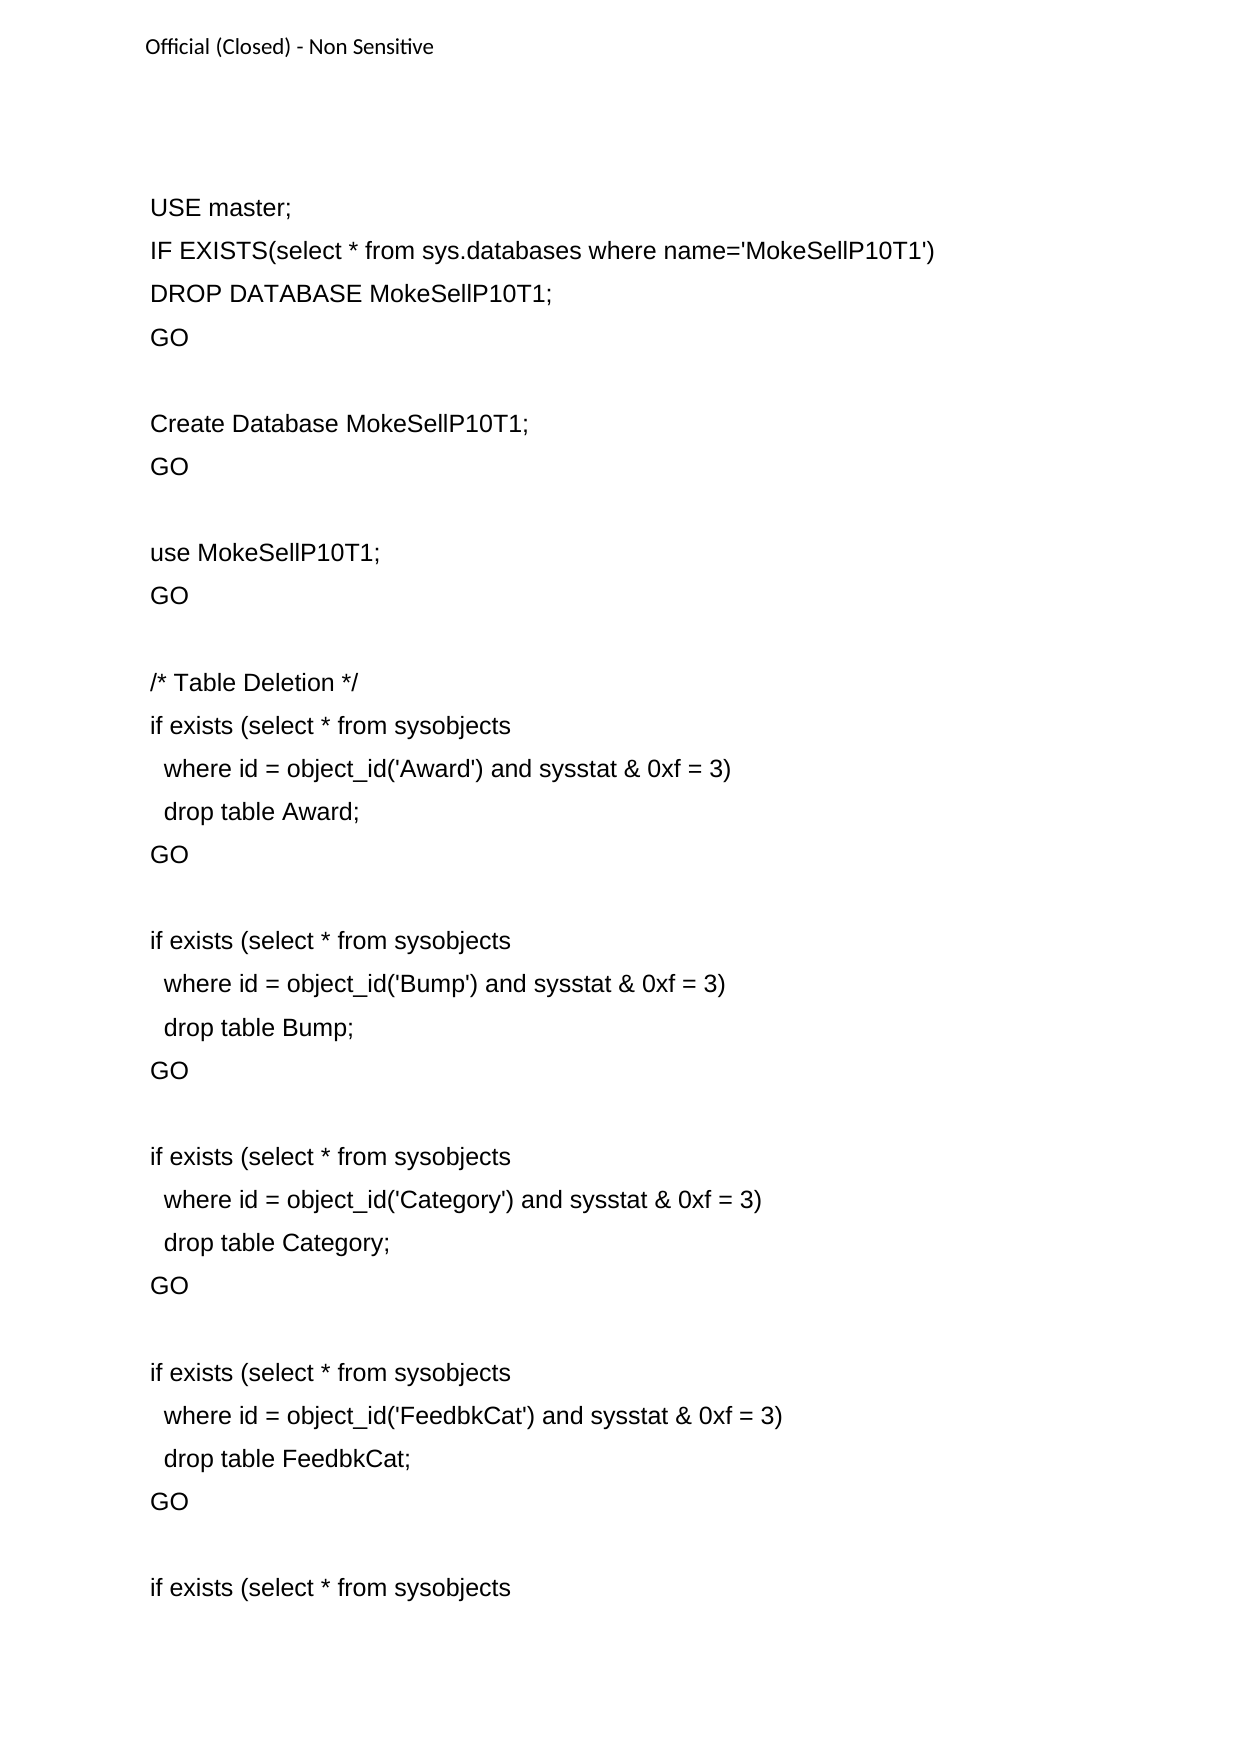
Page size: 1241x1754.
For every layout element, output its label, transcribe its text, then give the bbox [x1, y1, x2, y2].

text GO [150, 1056, 1090, 1084]
text if exists (select * from sysobjects [150, 1142, 1090, 1171]
text GO [150, 322, 1090, 351]
text drop table Category; [150, 1228, 1090, 1257]
text if exists (select * from sysobjects [150, 1357, 1090, 1386]
text where id = object_id('Category') and sysstat & 0xf = 3) [150, 1185, 1090, 1214]
text Create Database MokeSellP10T1; [150, 409, 1090, 437]
text if exists (select * from sysobjects [150, 711, 1090, 739]
text GO [150, 452, 1090, 481]
text drop table Bump; [150, 1012, 1090, 1041]
text where id = object_id('Bump') and sysstat & 0xf = 3) [150, 969, 1090, 998]
text GO [150, 1271, 1090, 1300]
text IF EXISTS(select * from sys.databases where name='MokeSellP10T1') [150, 236, 1090, 265]
text GO [150, 840, 1090, 869]
text /* Table Deletion */ [150, 667, 1090, 696]
text USE master; [150, 193, 1090, 222]
text GO [150, 1487, 1090, 1516]
text if exists (select * from sysobjects [150, 926, 1090, 955]
text drop table Award; [150, 797, 1090, 826]
text where id = object_id('Award') and sysstat & 0xf = 3) [150, 754, 1090, 782]
text if exists (select * from sysobjects [150, 1573, 1090, 1602]
text GO [150, 581, 1090, 610]
text use MokeSellP10T1; [150, 538, 1090, 567]
text where id = object_id('FeedbkCat') and sysstat & 0xf = 3) [150, 1401, 1090, 1429]
text DROP DATABASE MokeSellP10T1; [150, 279, 1090, 308]
text drop table FeedbkCat; [150, 1444, 1090, 1472]
